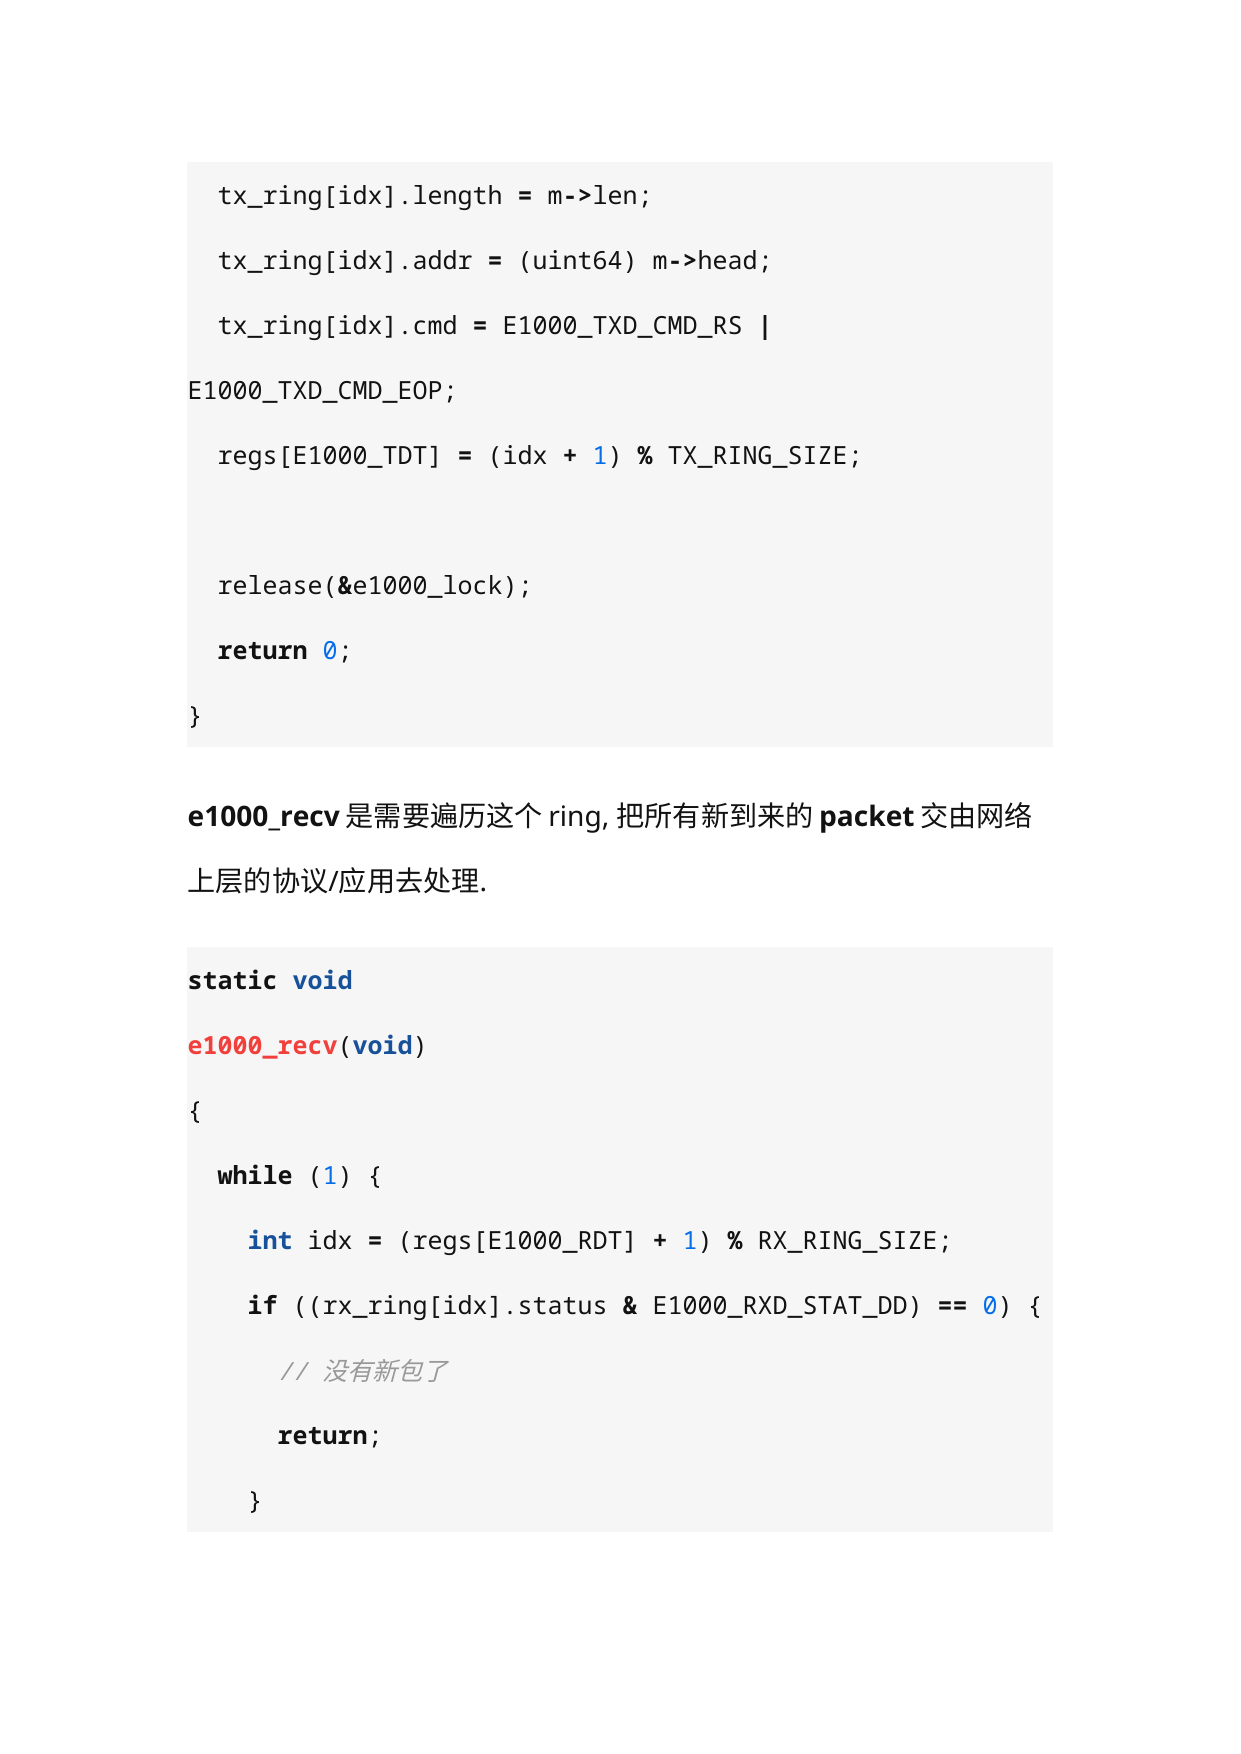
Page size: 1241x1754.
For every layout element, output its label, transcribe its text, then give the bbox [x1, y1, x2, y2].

text } [187, 682, 1053, 747]
text e1000_recv(void) [187, 1012, 1053, 1077]
text while (1) { [187, 1142, 1053, 1207]
text release(&e1000_lock); [187, 552, 1053, 617]
text // 没有新包了 [187, 1337, 1053, 1402]
text tx_ring[idx].cmd = E1000_TXD_CMD_RS | E1000_TXD_CMD_EOP; [187, 292, 1053, 422]
text int idx = (regs[E1000_RDT] + 1) % RX_RING_SIZE; [187, 1207, 1053, 1272]
text e1000_recv是需要遍历这个ring, 把所有新到来的packet交由网络上层的协议/应用去处理. [187, 782, 1053, 912]
text tx_ring[idx].length = m->len; [187, 162, 1053, 227]
text } [187, 1467, 1053, 1532]
text return; [187, 1402, 1053, 1467]
text { [187, 1077, 1053, 1142]
text return 0; [187, 617, 1053, 682]
text if ((rx_ring[idx].status & E1000_RXD_STAT_DD) == 0) { [187, 1272, 1053, 1337]
text regs[E1000_TDT] = (idx + 1) % TX_RING_SIZE; [187, 422, 1053, 487]
text tx_ring[idx].addr = (uint64) m->head; [187, 227, 1053, 292]
text static void [187, 947, 1053, 1012]
